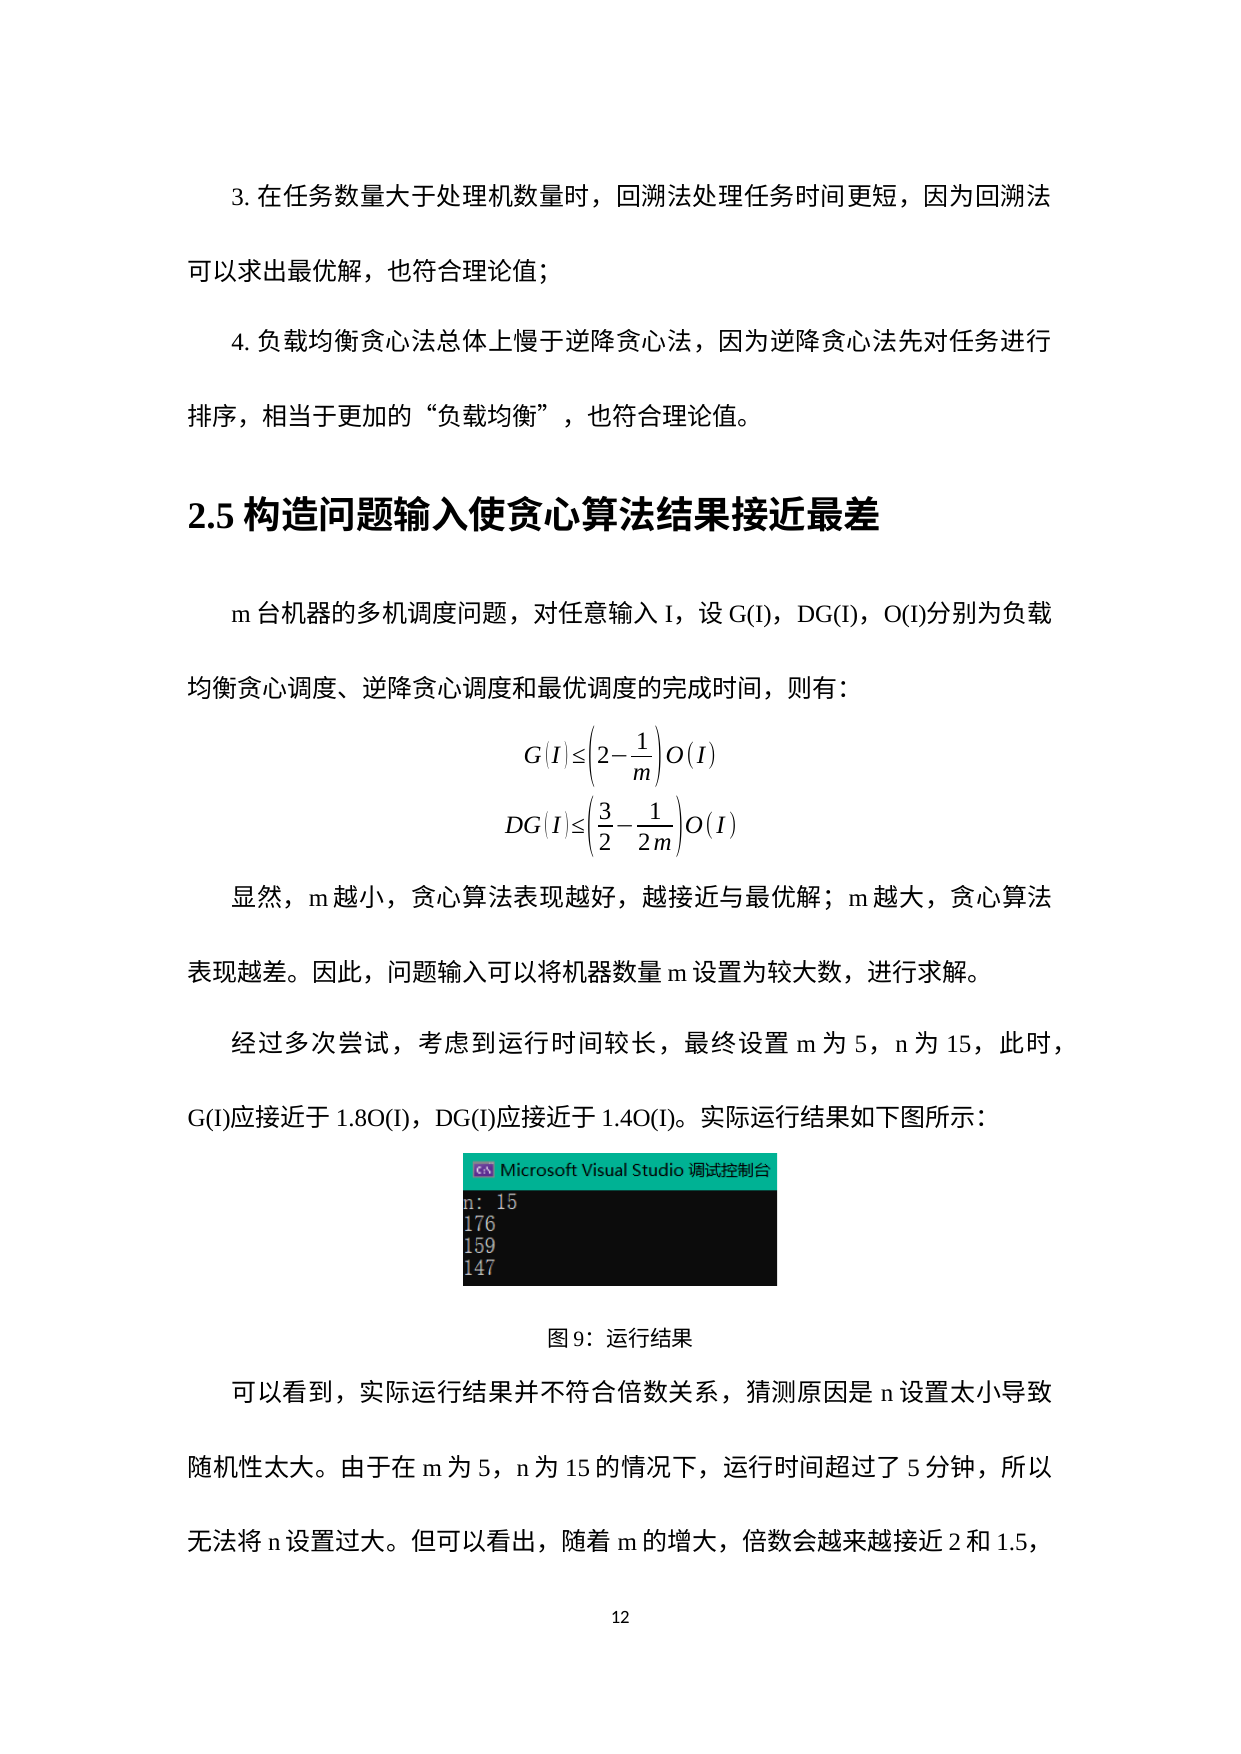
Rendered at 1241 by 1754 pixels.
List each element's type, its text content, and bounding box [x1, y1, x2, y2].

text 3. 在任务数量大于处理机数量时，回溯法处理任务时间更短，因为回溯法可以求出最优解，也符合理论值； [187, 162, 1053, 302]
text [187, 1358, 1053, 1572]
picture [463, 1153, 778, 1286]
text 4. 负载均衡贪心法总体上慢于逆降贪心法，因为逆降贪心法先对任务进行排序，相当于更加的“负载均衡”，也符合理论值。 [187, 307, 1053, 447]
subtitle 2.5 构造问题输入使贪心算法结果接近最差 [187, 479, 1053, 544]
text m台机器的多机调度问题，对任意输入I，设G(I)，DG(I)，O(I)分别为负载均衡贪心调度、逆降贪心调度和最优调度的完成时间，则有： [187, 579, 1053, 719]
text 经过多次尝试，考虑到运行时间较长，最终设置m为5，n为15，此时，G(I)应接近于1.8O(I)，DG(I)应接近于1.4O(I)。实际运行结果如下图所示： [187, 1009, 1053, 1148]
text 图9：运行结果 [187, 1321, 1053, 1353]
text 显然，m越小，贪心算法表现越好，越接近与最优解；m越大，贪心算法表现越差。因此，问题输入可以将机器数量m设置为较大数，进行求解。 [187, 863, 1053, 1003]
